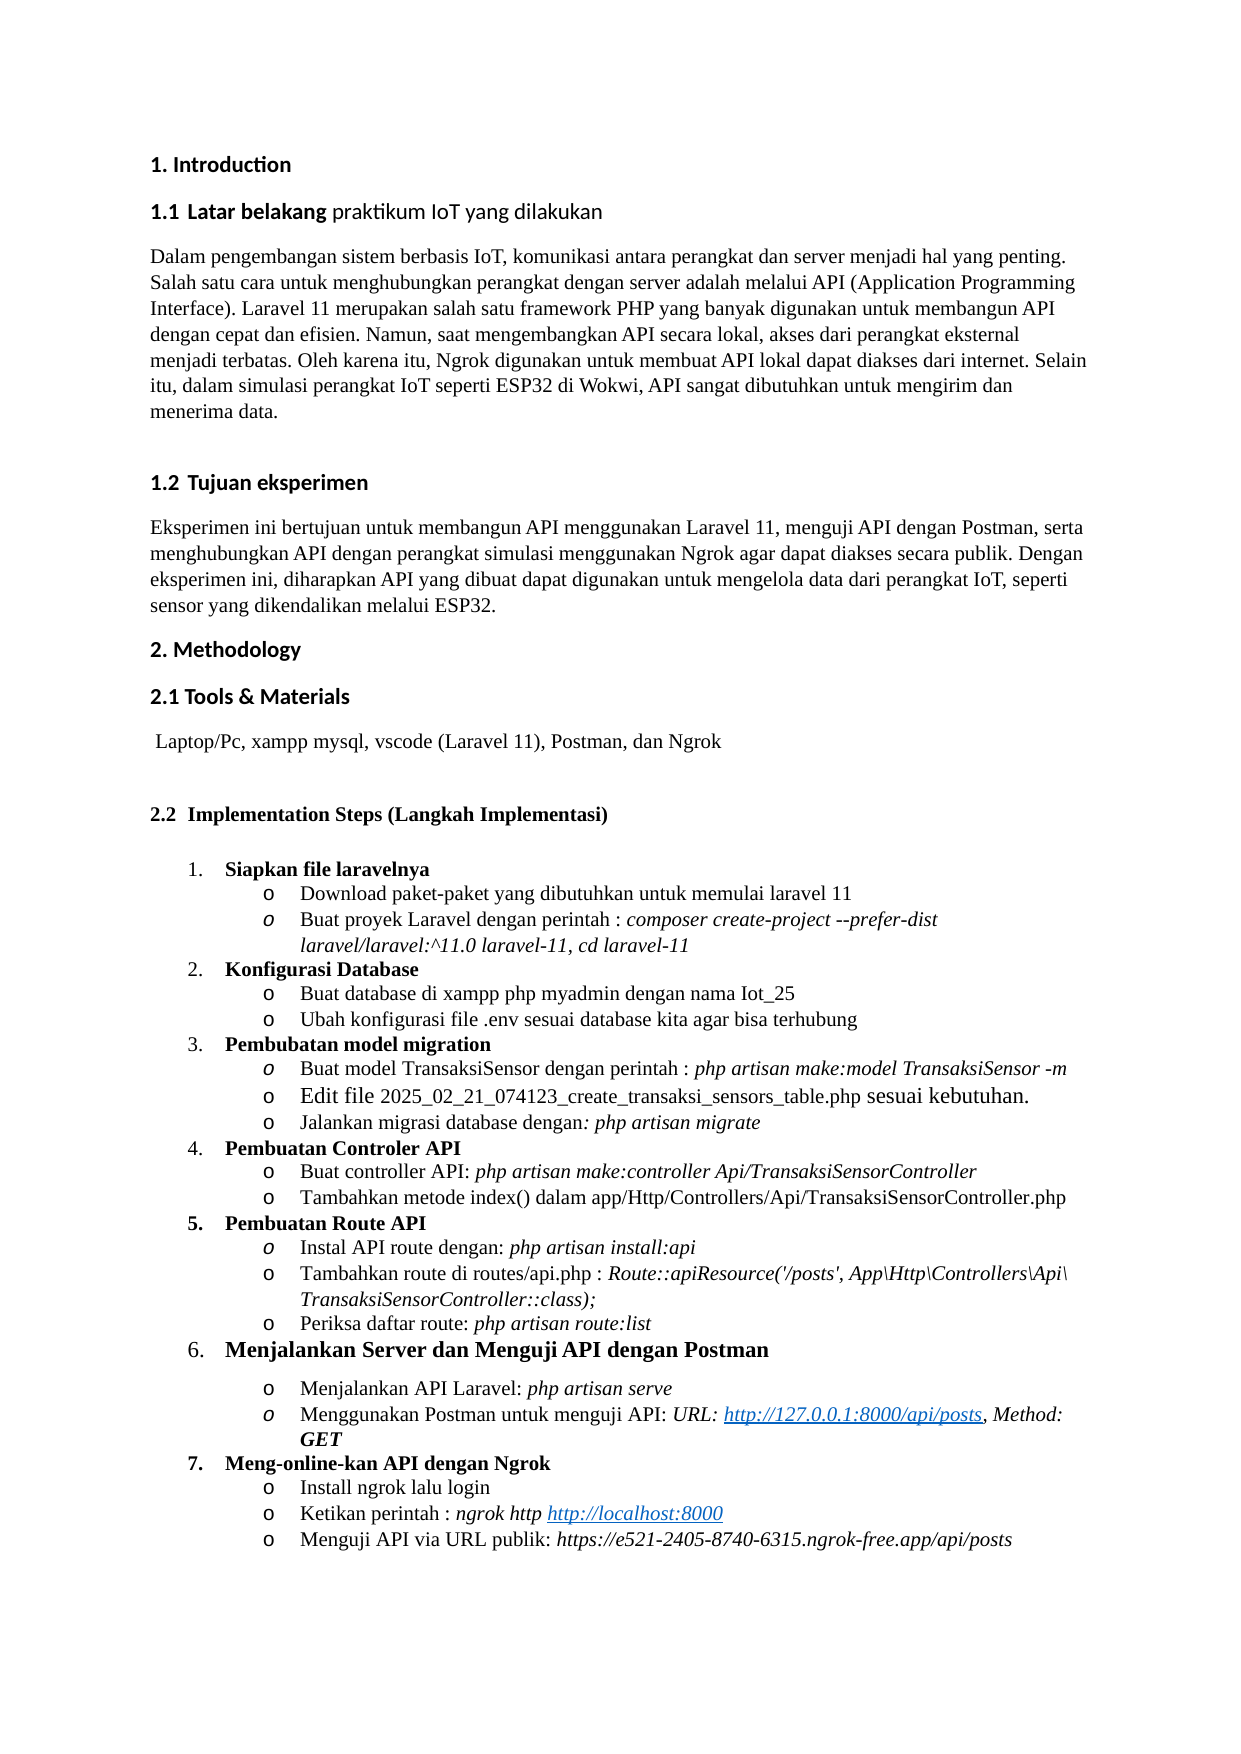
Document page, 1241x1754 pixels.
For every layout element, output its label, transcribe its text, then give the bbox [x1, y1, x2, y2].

list Install ngrok lalu login [262, 1475, 1090, 1501]
list Latar belakang praktikum IoT yang dilakukan [150, 197, 1090, 225]
list Buat model TransaksiSensor dengan perintah : php artisan make:model TransaksiSensor -m [262, 1056, 1090, 1082]
list Implementation Steps (Langkah Implementasi) [150, 802, 1090, 826]
list Jalankan migrasi database dengan: php artisan migrate [262, 1110, 1090, 1135]
list Menguji API via URL publik: https://e521-2405-8740-6315.ngrok-free.app/api/posts [262, 1527, 1090, 1552]
list Konfigurasi Database [187, 957, 1090, 981]
list Menjalankan API Laravel: php artisan serve [262, 1376, 1090, 1401]
list Pembubatan model migration [187, 1032, 1090, 1056]
list Siapkan file laravelnya [187, 857, 1090, 881]
list Tambahkan route di routes/api.php : Route::apiResource('/posts', App\Http\Controllers\Api\TransaksiSensorController::class); [262, 1261, 1090, 1311]
list Buat proyek Laravel dengan perintah : composer create-project --prefer-dist laravel/laravel:^11.0 laravel-11, cd laravel-11 [262, 907, 1090, 957]
list Pembuatan Route API [187, 1211, 1090, 1235]
list Download paket-paket yang dibutuhkan untuk memulai laravel 11 [262, 881, 1090, 907]
list Edit file 2025_02_21_074123_create_transaksi_sensors_table.php sesuai kebutuhan. [262, 1082, 1090, 1110]
text 2. Methodology [150, 635, 1090, 663]
text Laptop/Pc, xampp mysql, vscode (Laravel 11), Postman, dan Ngrok [150, 729, 1090, 783]
list Buat database di xampp php myadmin dengan nama Iot_25 [262, 981, 1090, 1007]
list Instal API route dengan: php artisan install:api [262, 1235, 1090, 1261]
list Menjalankan Server dan Menguji API dengan Postman [187, 1336, 1090, 1363]
list Ubah konfigurasi file .env sesuai database kita agar bisa terhubung [262, 1007, 1090, 1032]
list Tujuan eksperimen [150, 468, 1090, 496]
text Dalam pengembangan sistem berbasis IoT, komunikasi antara perangkat dan server menjadi hal yang penting. Salah satu cara untuk menghubungkan perangkat dengan server adalah melalui API (Application Programming Interface). Laravel 11 merupakan salah satu framework PHP yang banyak digunakan untuk membangun API dengan cepat dan efisien. Namun, saat mengembangkan API secara lokal, akses dari perangkat eksternal menjadi terbatas. Oleh karena itu, Ngrok digunakan untuk membuat API lokal dapat diakses dari internet. Selain itu, dalam simulasi perangkat IoT seperti ESP32 di Wokwi, API sangat dibutuhkan untuk mengirim dan menerima data. [150, 244, 1090, 423]
list Periksa daftar route: php artisan route:list [262, 1311, 1090, 1336]
list Tambahkan metode index() dalam app/Http/Controllers/Api/TransaksiSensorController.php [262, 1185, 1090, 1211]
text 1. Introduction [150, 150, 1090, 178]
text Eksperimen ini bertujuan untuk membangun API menggunakan Laravel 11, menguji API dengan Postman, serta menghubungkan API dengan perangkat simulasi menggunakan Ngrok agar dapat diakses secara publik. Dengan eksperimen ini, diharapkan API yang dibuat dapat digunakan untuk mengelola data dari perangkat IoT, seperti sensor yang dikendalikan melalui ESP32. [150, 515, 1090, 617]
list Buat controller API: php artisan make:controller Api/TransaksiSensorController [262, 1159, 1090, 1185]
list Menggunakan Postman untuk menguji API: URL: http://127.0.0.1:8000/api/posts, Method: GET [262, 1401, 1090, 1451]
list Meng-online-kan API dengan Ngrok [187, 1451, 1090, 1475]
text 2.1 Tools & Materials [150, 682, 1090, 710]
list Pembuatan Controler API [187, 1135, 1090, 1159]
list Ketikan perintah : ngrok http http://localhost:8000 [262, 1501, 1090, 1527]
